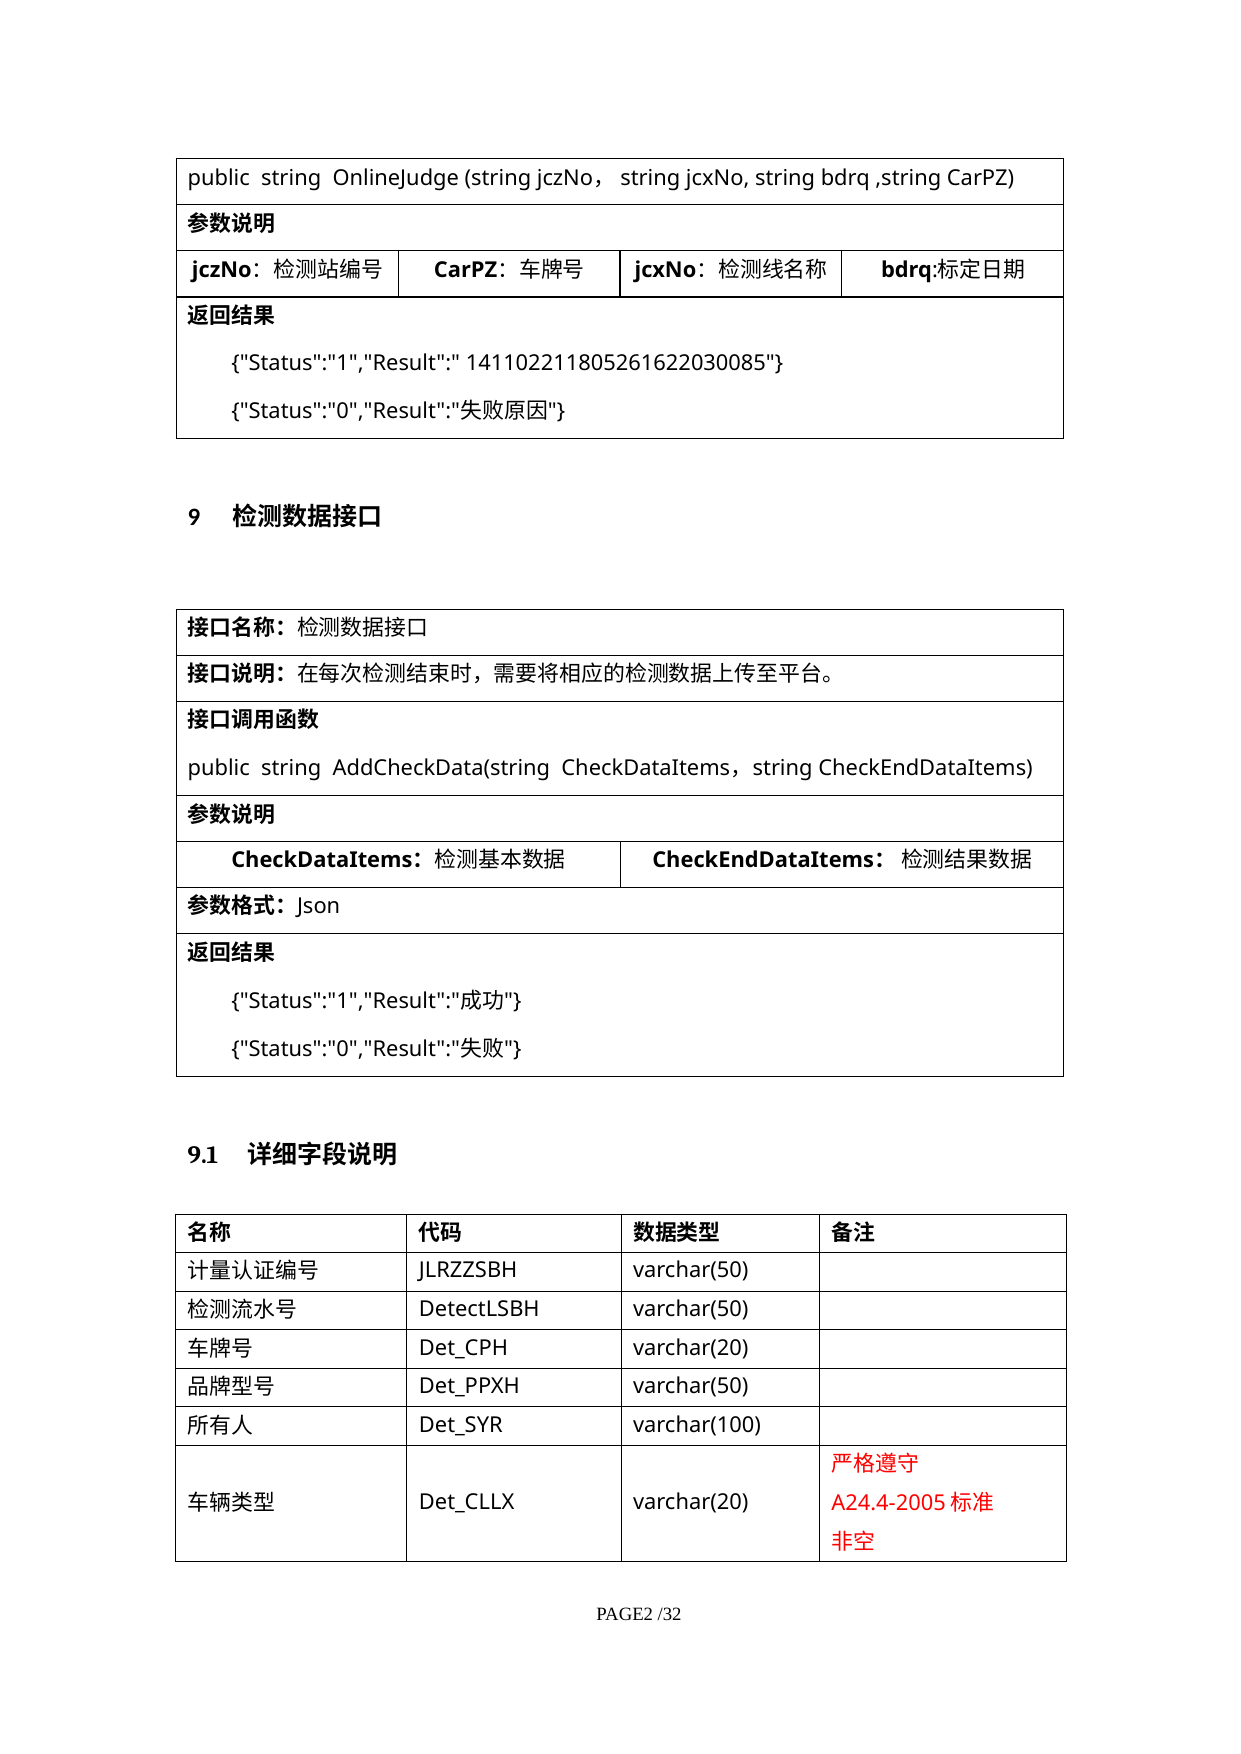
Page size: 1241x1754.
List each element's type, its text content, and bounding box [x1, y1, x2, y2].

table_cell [177, 159, 1063, 204]
table_cell Det_SYR [407, 1407, 621, 1445]
table_cell [820, 1292, 1066, 1329]
table_cell [820, 1253, 1066, 1291]
table_cell jcxNo：检测线名称 [621, 251, 841, 296]
table_header 备注 [820, 1215, 1066, 1252]
table_header 代码 [407, 1215, 621, 1252]
table_cell CheckEndDataItems： 检测结果数据 [621, 842, 1063, 887]
table_header 名称 [176, 1215, 406, 1252]
table_cell [820, 1330, 1066, 1368]
table_cell varchar(20) [622, 1446, 819, 1561]
table_cell bdrq:标定日期 [842, 251, 1063, 296]
table_cell JLRZZSBH [407, 1253, 621, 1291]
table_cell 车辆类型 [176, 1446, 406, 1561]
subtitle 检测数据接口 [187, 482, 1053, 547]
table_cell varchar(50) [622, 1292, 819, 1329]
table_cell varchar(50) [622, 1253, 819, 1291]
table_cell CheckDataItems：检测基本数据 [177, 842, 620, 887]
table_header 数据类型 [622, 1215, 819, 1252]
table_header 接口名称：检测数据接口 [177, 610, 1063, 655]
table_cell [820, 1369, 1066, 1406]
table_cell 检测流水号 [176, 1292, 406, 1329]
table_cell Det_CLLX [407, 1446, 621, 1561]
table_cell varchar(50) [622, 1369, 819, 1406]
table_cell Det_PPXH [407, 1369, 621, 1406]
table_cell 返回结果 {"Status":"1","Result":" 141102211805261622030085"} {"Status":"0","Result":"失败原因"} [177, 298, 1063, 438]
table_cell DetectLSBH [407, 1292, 621, 1329]
table_cell 计量认证编号 [176, 1253, 406, 1291]
table_cell 品牌型号 [176, 1369, 406, 1406]
table_cell varchar(20) [622, 1330, 819, 1368]
table_cell 所有人 [176, 1407, 406, 1445]
table_cell 接口说明：在每次检测结束时，需要将相应的检测数据上传至平台。 [177, 656, 1063, 701]
subtitle 详细字段说明 [187, 1120, 1053, 1185]
table_cell Det_CPH [407, 1330, 621, 1368]
table_cell 返回结果 {"Status":"1","Result":"成功"} {"Status":"0","Result":"失败"} [177, 934, 1063, 1076]
table_cell jczNo：检测站编号 [177, 251, 398, 296]
table_cell [820, 1407, 1066, 1445]
table_cell 接口调用函数 public string AddCheckData(string CheckDataItems，string CheckEndDataItems) [177, 702, 1063, 795]
table_cell 车牌号 [176, 1330, 406, 1368]
table_cell 严格遵守 A24.4-2005标准 非空 [820, 1446, 1066, 1561]
table_cell CarPZ：车牌号 [399, 251, 619, 296]
table_cell 参数说明 [177, 796, 1063, 841]
table_cell 参数说明 [177, 205, 1063, 250]
table_cell 参数格式：Json [177, 888, 1063, 933]
table_cell varchar(100) [622, 1407, 819, 1445]
